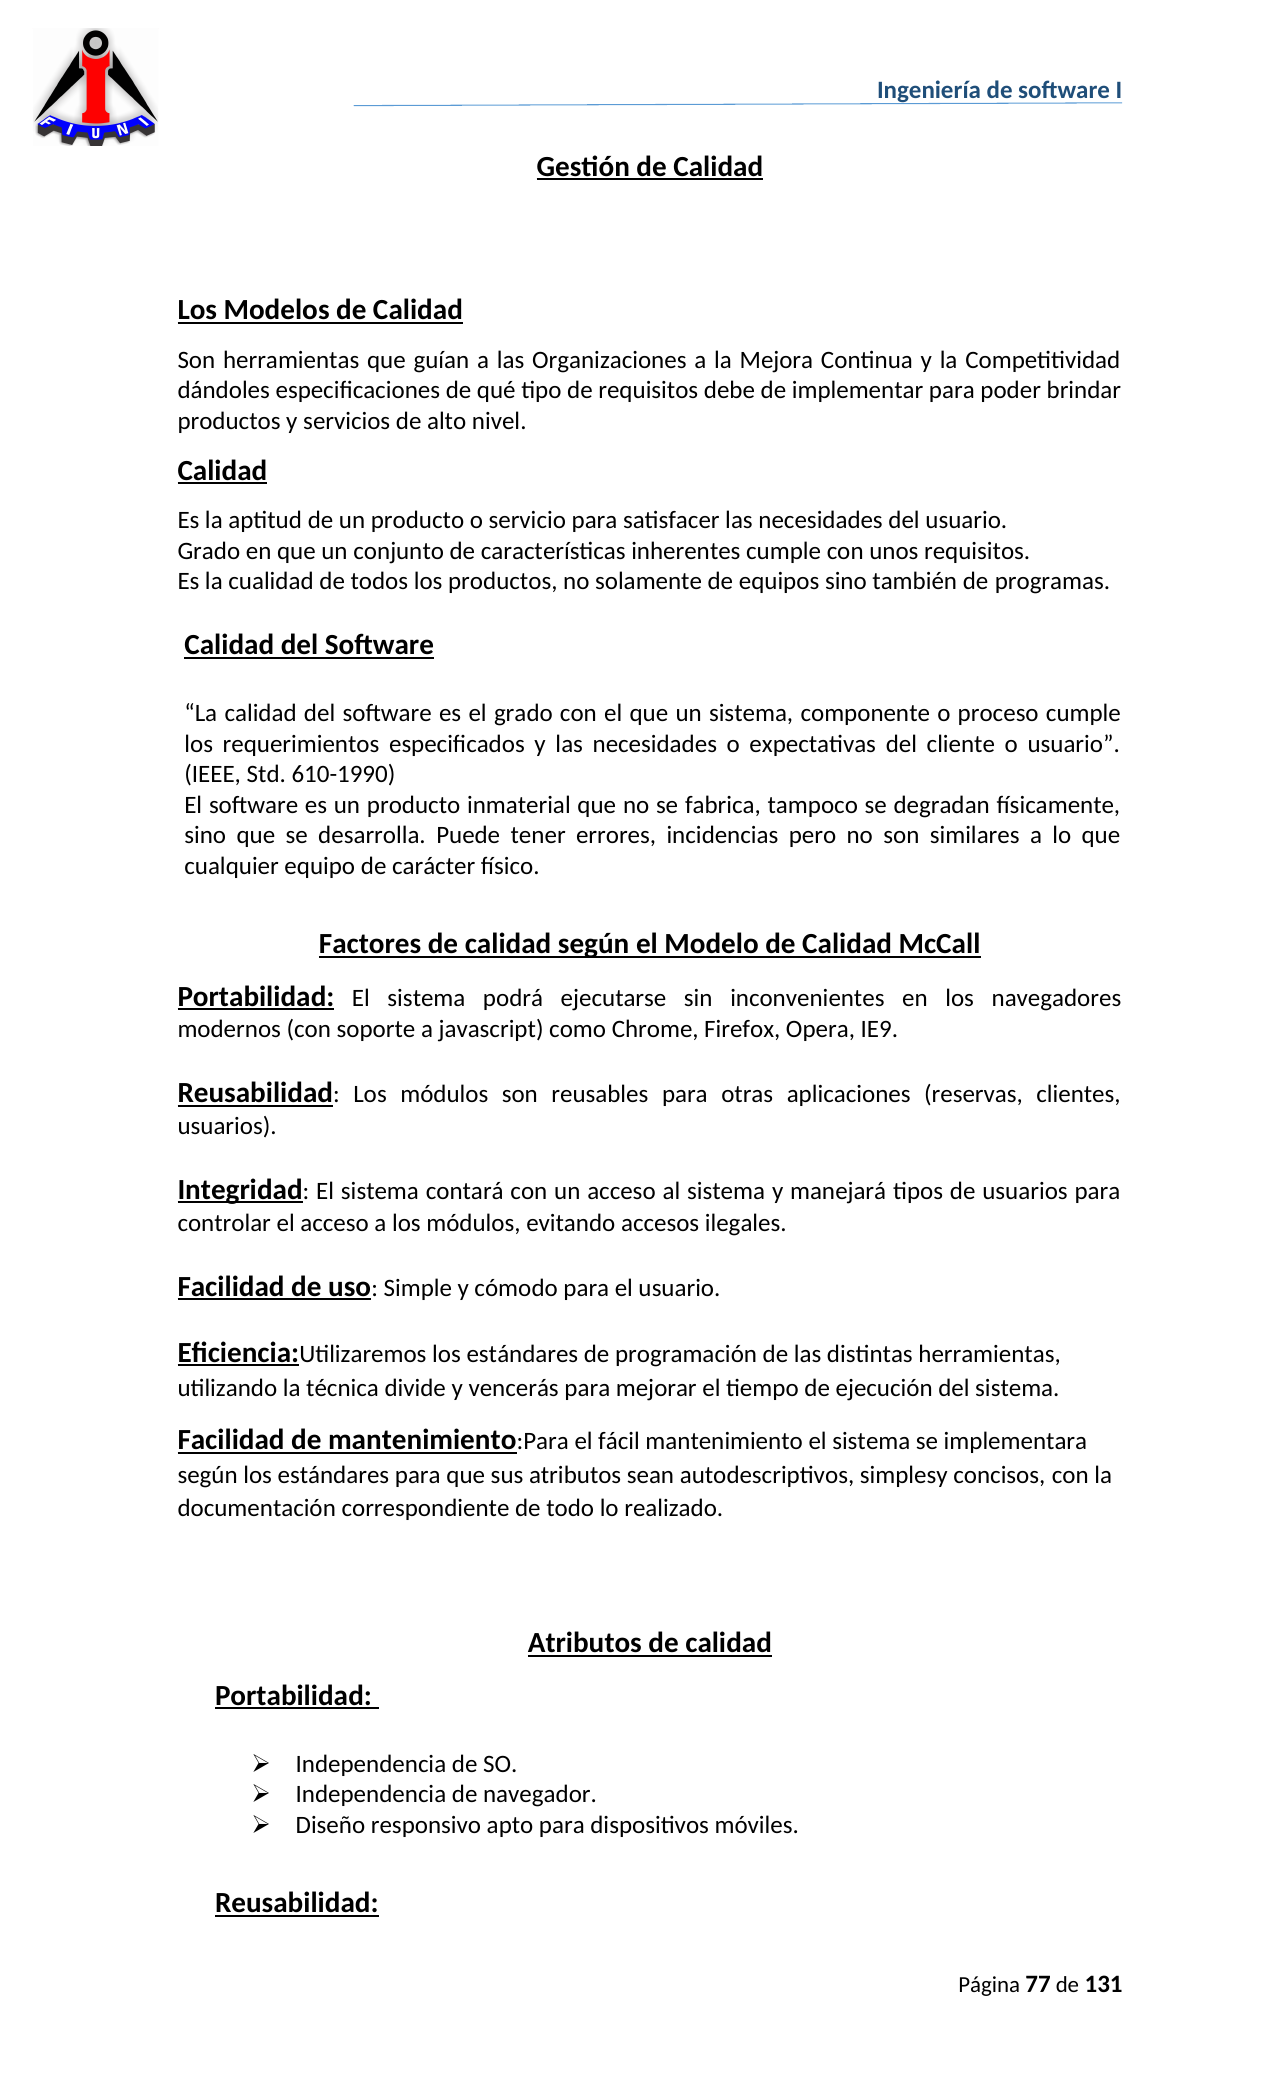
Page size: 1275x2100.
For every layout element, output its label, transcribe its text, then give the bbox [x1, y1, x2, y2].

text Gestión de Calidad [177, 148, 1122, 183]
text Son herramientas que guían a las Organizaciones a la Mejora Continua y la Competitividad dándoles especificaciones de qué tipo de requisitos debe de implementar para poder brindar productos y servicios de alto nivel. [177, 344, 1122, 435]
text Es la aptitud de un producto o servicio para satisfacer las necesidades del usuario. [177, 504, 1122, 535]
text El software es un producto inmaterial que no se fabrica, tampoco se degradan físicamente, sino que se desarrolla. Puede tener errores, incidencias pero no son similares a lo que cualquier equipo de carácter físico. [184, 789, 1122, 881]
text Factores de calidad según el Modelo de Calidad McCall [177, 925, 1122, 961]
text Es la cualidad de todos los productos, no solamente de equipos sino también de programas. [177, 565, 1122, 596]
text Grado en que un conjunto de características inherentes cumple con unos requisitos. [177, 535, 1122, 565]
text Reusabilidad: [215, 1884, 1122, 1920]
text Atributos de calidad [177, 1624, 1122, 1660]
text Reusabilidad: Los módulos son reusables para otras aplicaciones (reservas, clientes, usuarios). [177, 1074, 1122, 1141]
list Independencia de navegador. [251, 1778, 1122, 1809]
text Calidad [177, 452, 1122, 488]
text Facilidad de mantenimiento:Para el fácil mantenimiento el sistema se implementara según los estándares para que sus atributos sean autodescriptivos, simplesy concisos, con la documentación correspondiente de todo lo realizado. [177, 1421, 1122, 1523]
picture [32, 28, 159, 146]
list Diseño responsivo apto para dispositivos móviles. [251, 1809, 1122, 1839]
text Eficiencia:Utilizaremos los estándares de programación de las distintas herramientas, utilizando la técnica divide y vencerás para mejorar el tiempo de ejecución del sistema. [177, 1334, 1122, 1402]
text Portabilidad: [215, 1677, 1122, 1712]
text Portabilidad: El sistema podrá ejecutarse sin inconvenientes en los navegadores modernos (con soporte a javascript) como Chrome, Firefox, Opera, IE9. [177, 978, 1122, 1044]
list Independencia de SO. [251, 1748, 1122, 1778]
text “La calidad del software es el grado con el que un sistema, componente o proceso cumple los requerimientos especificados y las necesidades o expectativas del cliente o usuario”.(IEEE, Std. 610-1990) [184, 698, 1122, 789]
text Facilidad de uso: Simple y cómodo para el usuario. [177, 1268, 1122, 1303]
text Calidad del Software [184, 626, 1122, 662]
text Los Modelos de Calidad [177, 291, 1122, 327]
text Integridad: El sistema contará con un acceso al sistema y manejará tipos de usuarios para controlar el acceso a los módulos, evitando accesos ilegales. [177, 1171, 1122, 1237]
